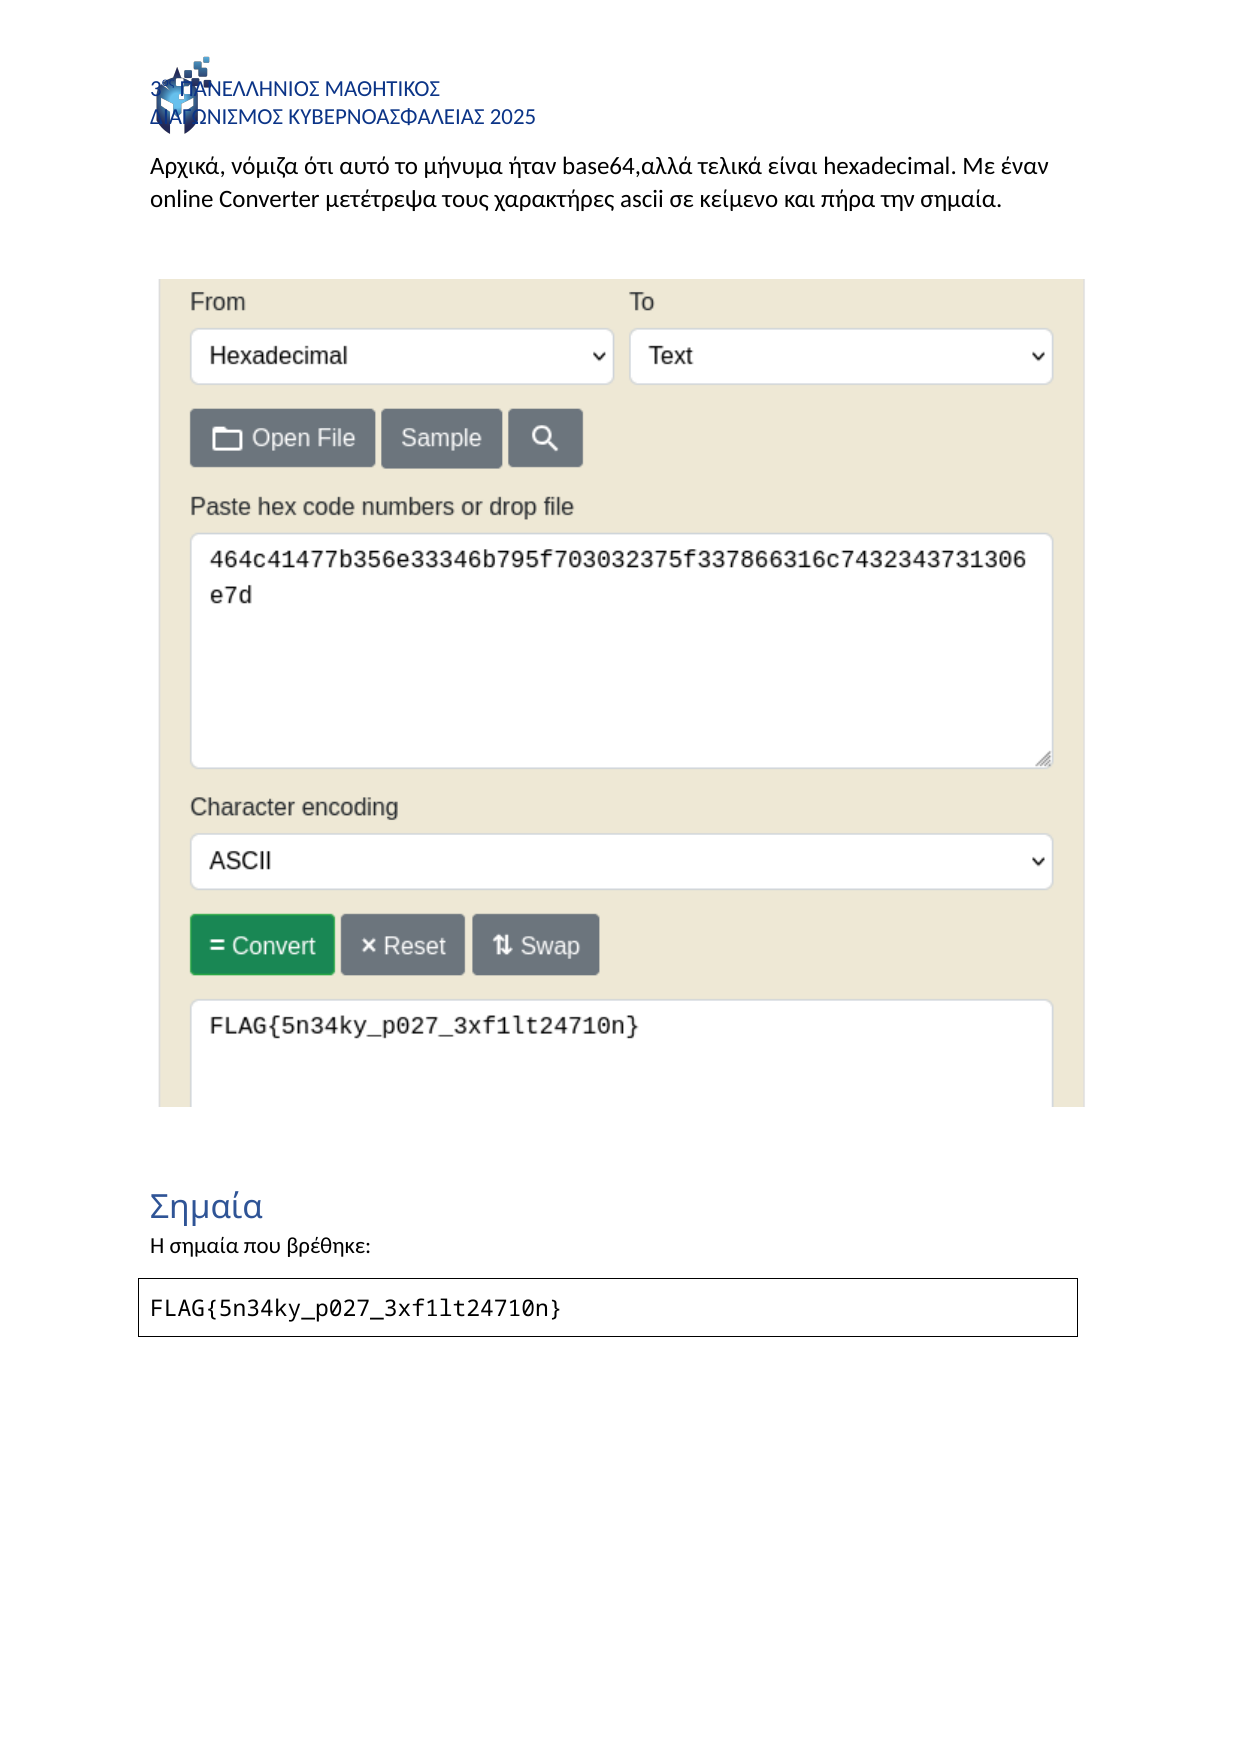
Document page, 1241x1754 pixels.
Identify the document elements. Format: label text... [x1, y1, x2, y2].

subtitle Σημαία [150, 1182, 1090, 1228]
text Αρχικά, νόμιζα ότι αυτό το μήνυμα ήταν base64,αλλά τελικά είναι hexadecimal. Με έναν online Converter μετέτρεψα τους χαρακτήρες ascii σε κείμενο και πήρα την σημαία. [150, 150, 1090, 213]
text Η σημαία που βρέθηκε: [150, 1231, 1090, 1259]
picture [139, 54, 219, 141]
picture [150, 279, 1091, 1107]
table_header FLAG{5n34ky_p027_3xf1lt24710n} [139, 1279, 1077, 1336]
